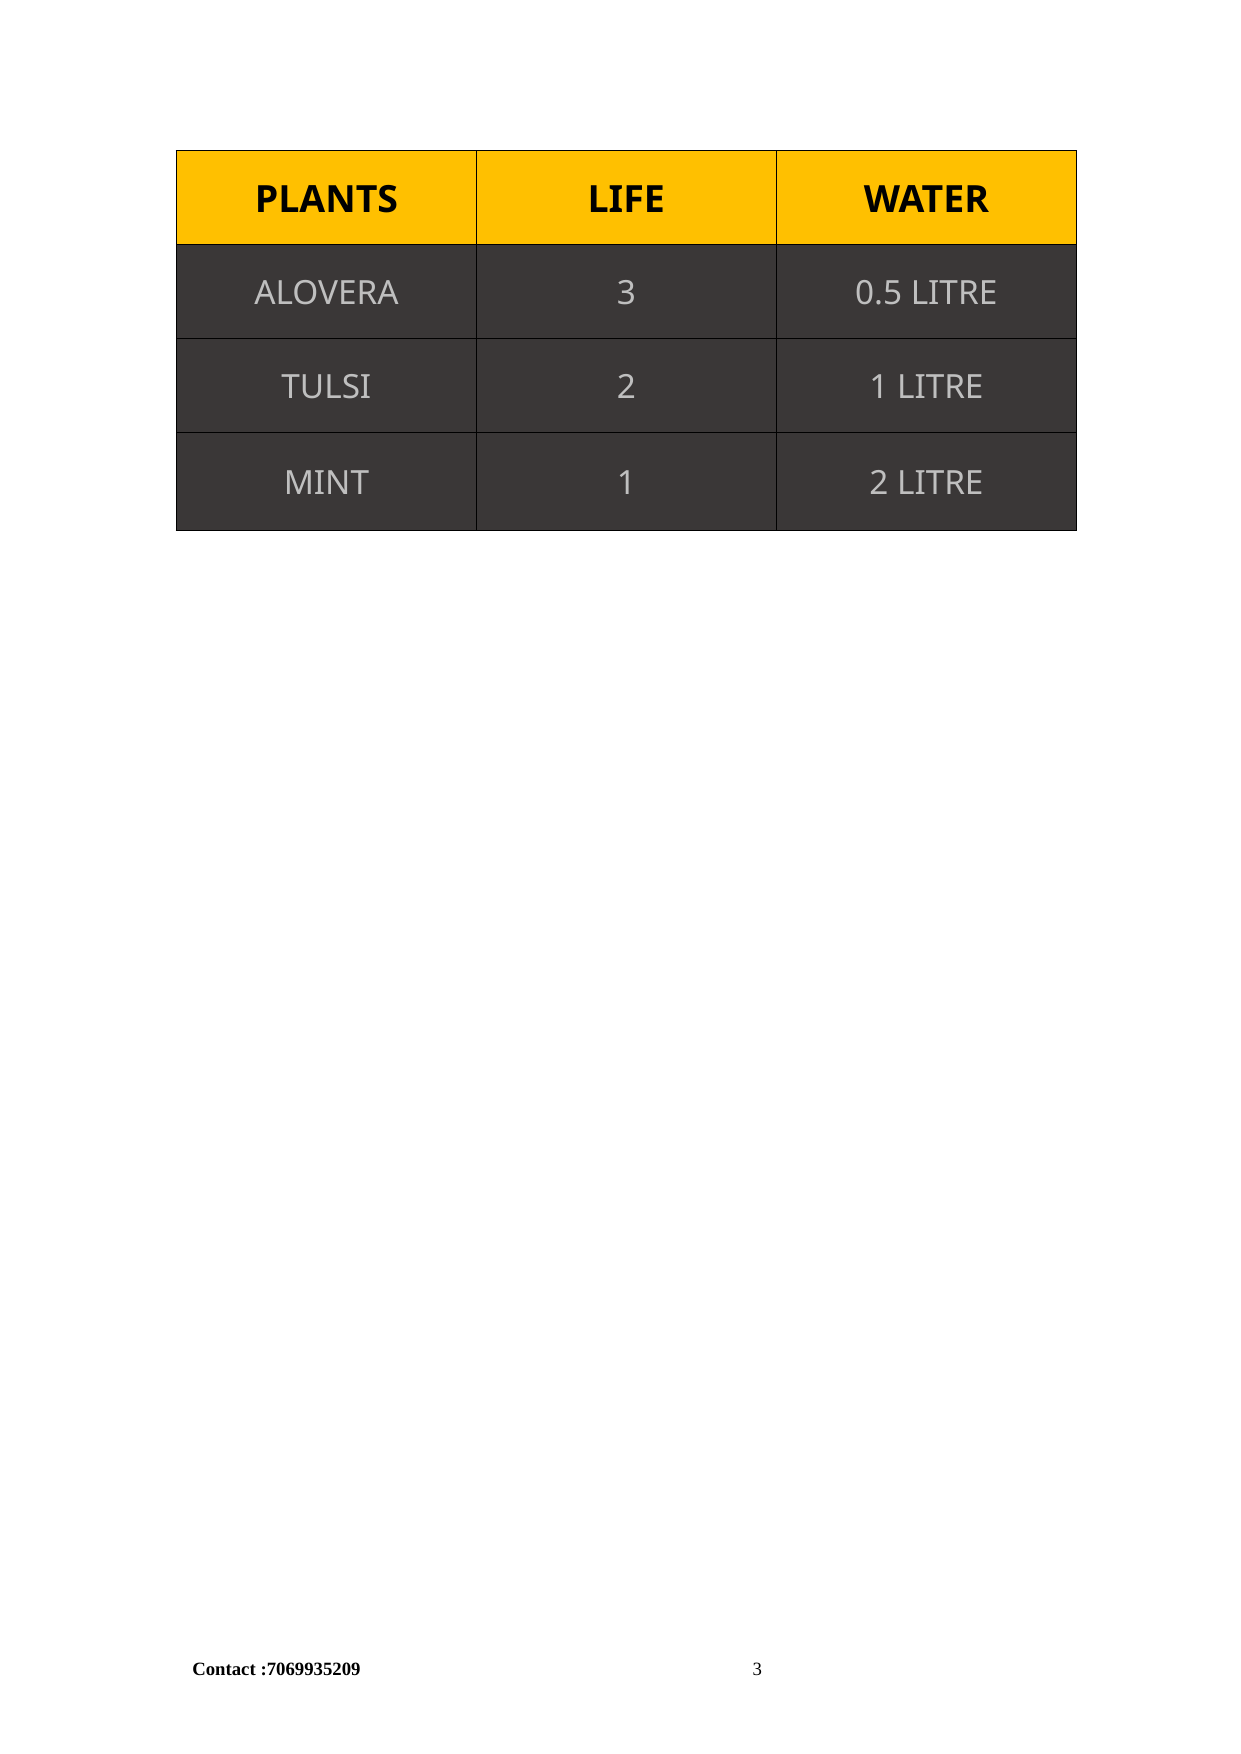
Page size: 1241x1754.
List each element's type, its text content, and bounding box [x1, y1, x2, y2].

table_cell TULSI [177, 339, 476, 432]
table_cell MINT [177, 433, 476, 530]
table_header LIFE [477, 151, 776, 244]
table_cell 2 LITRE [777, 433, 1076, 530]
table_cell 0.5 LITRE [777, 245, 1076, 338]
table_header WATER [777, 151, 1076, 244]
table_cell 3 [477, 245, 776, 338]
table_cell 1 LITRE [777, 339, 1076, 432]
table_cell 2 [477, 339, 776, 432]
table_cell 1 [477, 433, 776, 530]
table_cell ALOVERA [177, 245, 476, 338]
table_header PLANTS [177, 151, 476, 244]
